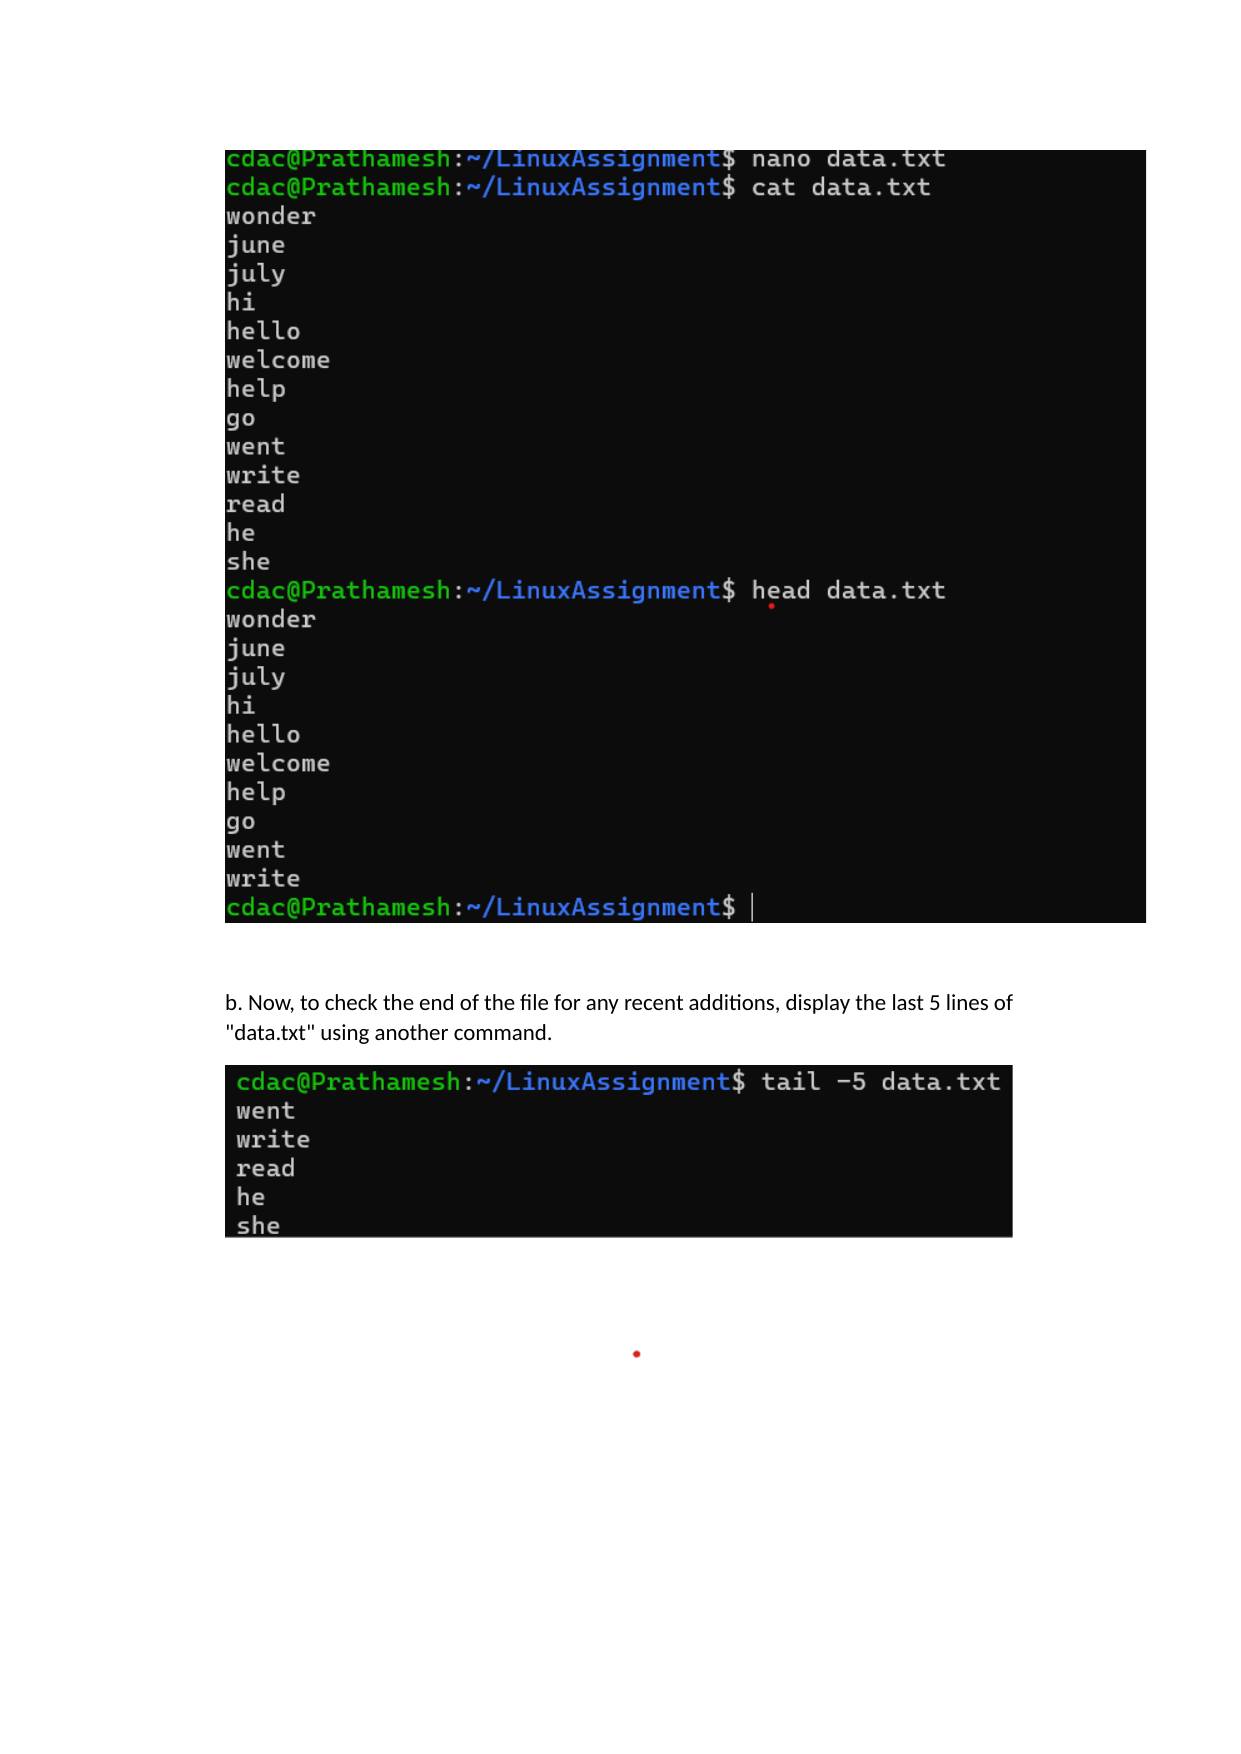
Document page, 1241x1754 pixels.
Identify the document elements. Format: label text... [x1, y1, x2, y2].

picture [225, 150, 1147, 923]
text b. Now, to check the end of the file for any recent additions, display the last 5 lines of "data.txt" using another command. [225, 988, 1090, 1047]
picture [225, 1065, 1013, 1358]
